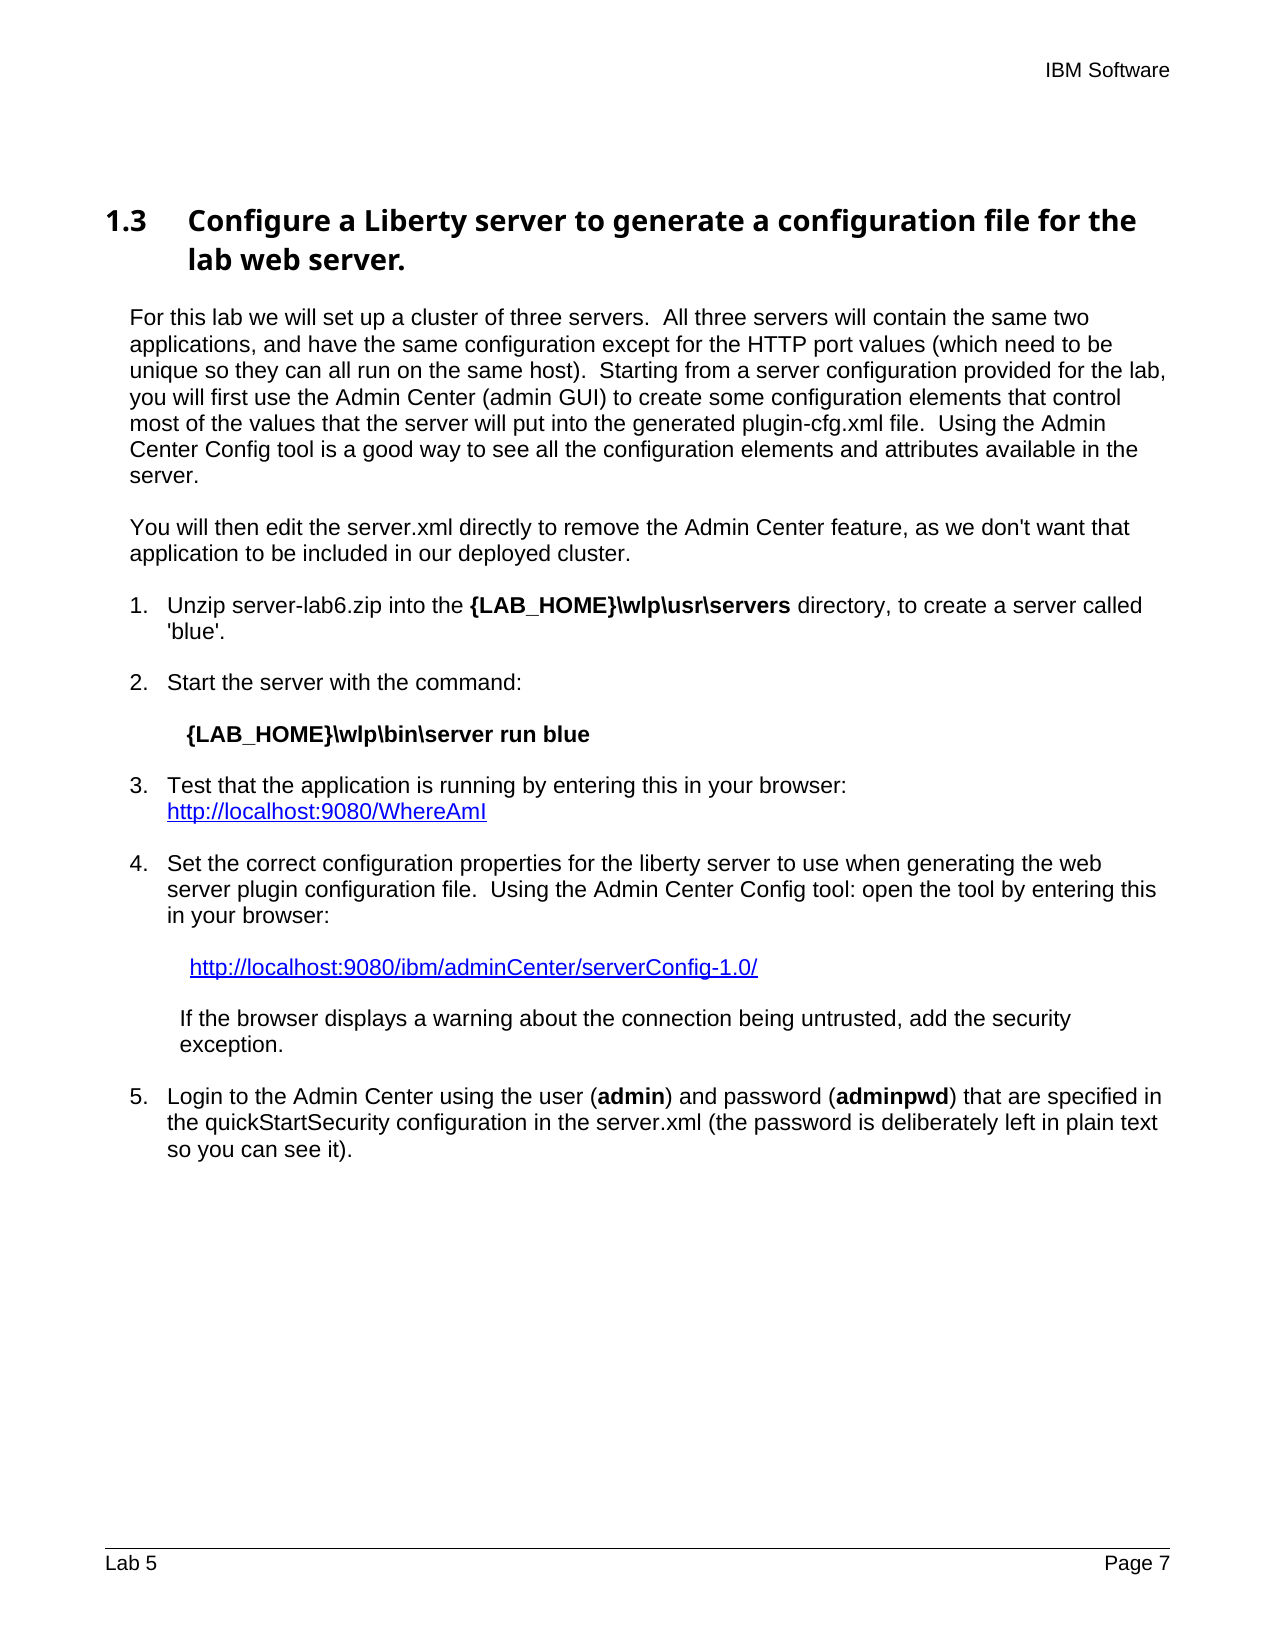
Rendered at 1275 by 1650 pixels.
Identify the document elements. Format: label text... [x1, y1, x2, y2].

text {LAB_HOME}\wlp\bin\server run blue [129, 721, 1170, 747]
list Unzip server-lab6.zip into the {LAB_HOME}\wlp\usr\servers directory, to create a server called 'blue'. [129, 592, 1170, 644]
list Start the server with the command: [129, 669, 1170, 696]
text For this lab we will set up a cluster of three servers. All three servers will contain the same two applications, and have the same configuration except for the HTTP port values (which need to be unique so they can all run on the same host). Starting from a server configuration provided for the lab, you will first use the Admin Center (admin GUI) to create some configuration elements that control most of the values that the server will put into the generated plugin-cfg.xml file. Using the Admin Center Config tool is a good way to see all the configuration elements and attributes available in the server. [129, 304, 1170, 489]
text If the browser displays a warning about the connection being untrusted, add the security exception. [179, 1005, 1170, 1058]
list Test that the application is running by entering this in your browser: http://localhost:9080/WhereAmI [129, 772, 1170, 825]
list Set the correct configuration properties for the liberty server to use when generating the web server plugin configuration file. Using the Admin Center Config tool: open the tool by entering this in your browser: [129, 850, 1170, 929]
text You will then edit the server.xml directly to remove the Admin Center feature, as we don't want that application to be included in our deployed cluster. [129, 514, 1170, 567]
text http://localhost:9080/ibm/adminCenter/serverConfig-1.0/ [129, 954, 1170, 980]
subtitle Configure a Liberty server to generate a configuration file for the lab web server. [105, 200, 1170, 279]
list Login to the Admin Center using the user (admin) and password (adminpwd) that are specified in the quickStartSecurity configuration in the server.xml (the password is deliberately left in plain text so you can see it). [129, 1083, 1170, 1162]
